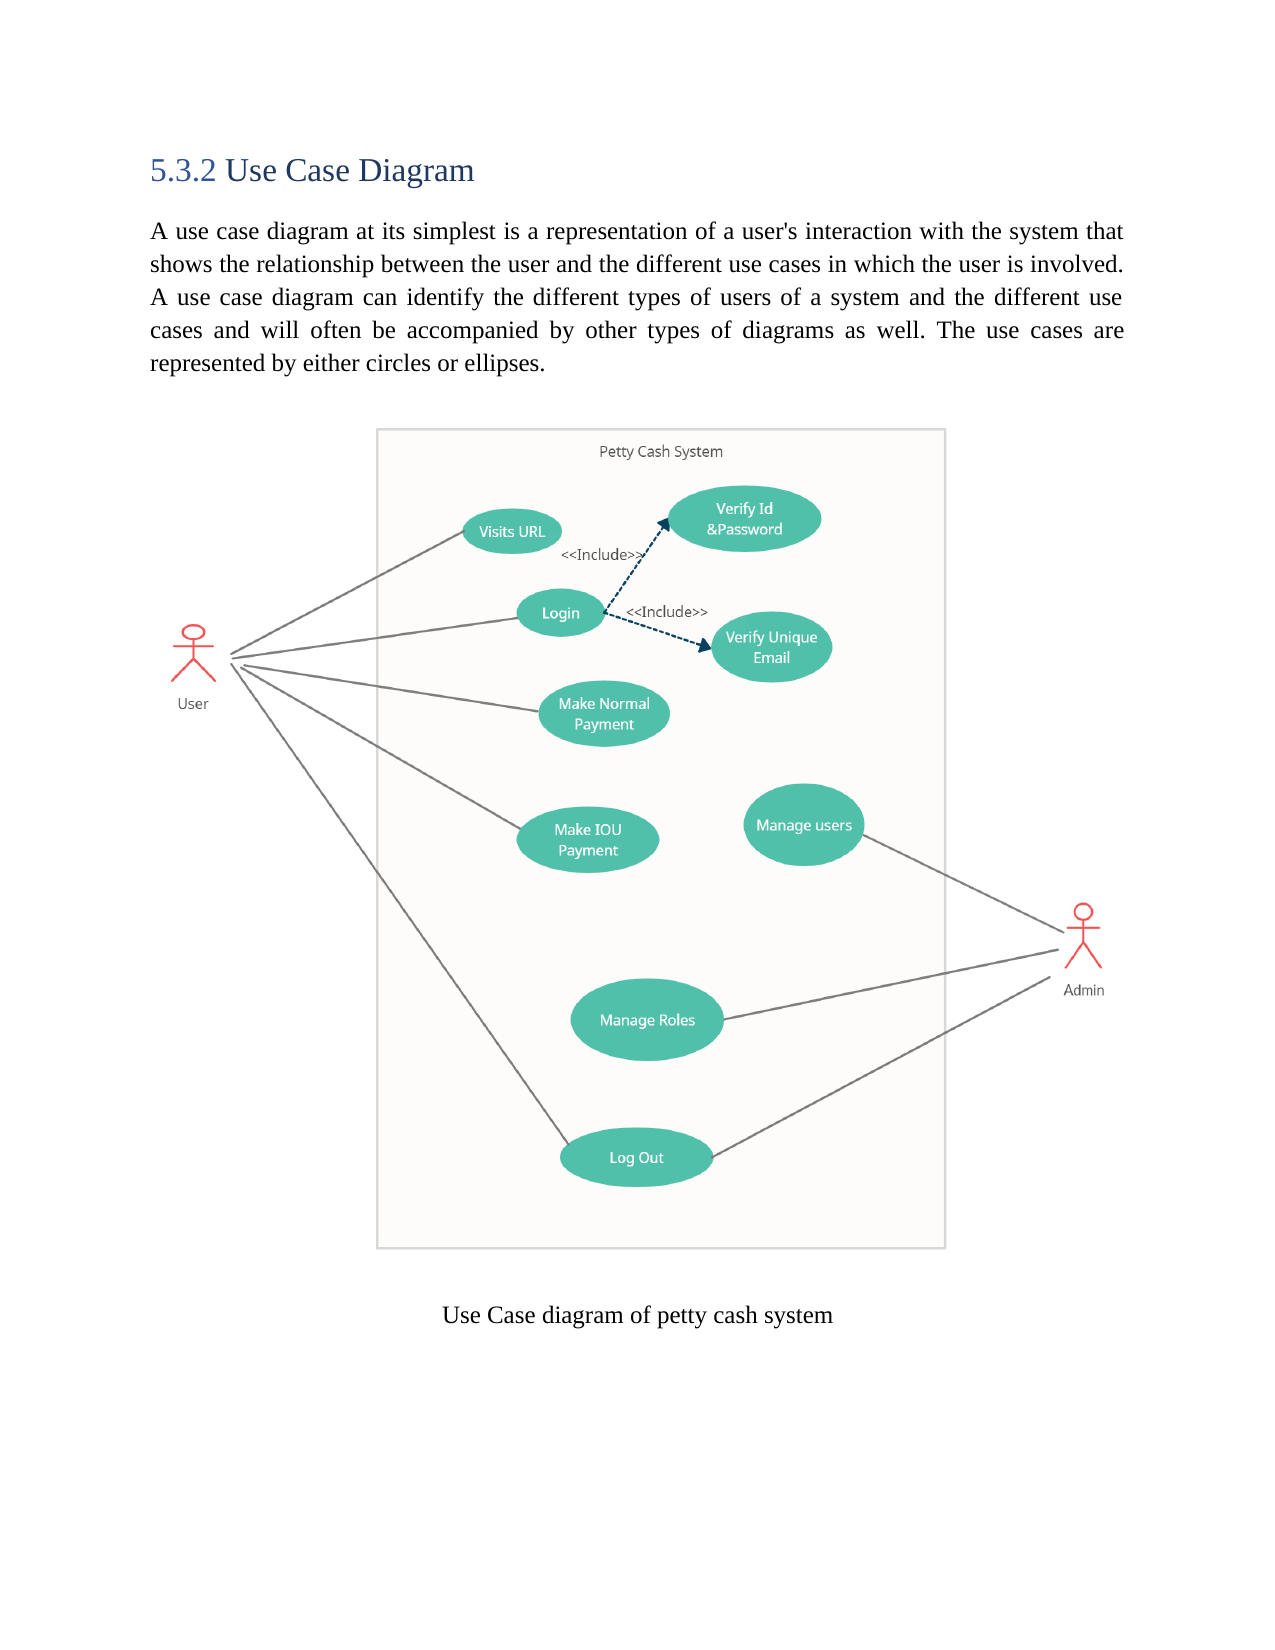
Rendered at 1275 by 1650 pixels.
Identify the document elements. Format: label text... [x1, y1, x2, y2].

subtitle Use Case Diagram [150, 150, 1125, 188]
text Use Case diagram of petty cash system [150, 1300, 1125, 1328]
picture [150, 406, 1125, 1271]
text A use case diagram at its simplest is a representation of a user's interaction with the system that shows the relationship between the user and the different use cases in which the user is involved. A use case diagram can identify the different types of users of a system and the different use cases and will often be accompanied by other types of diagrams as well. The use cases are represented by either circles or ellipses. [150, 216, 1125, 377]
